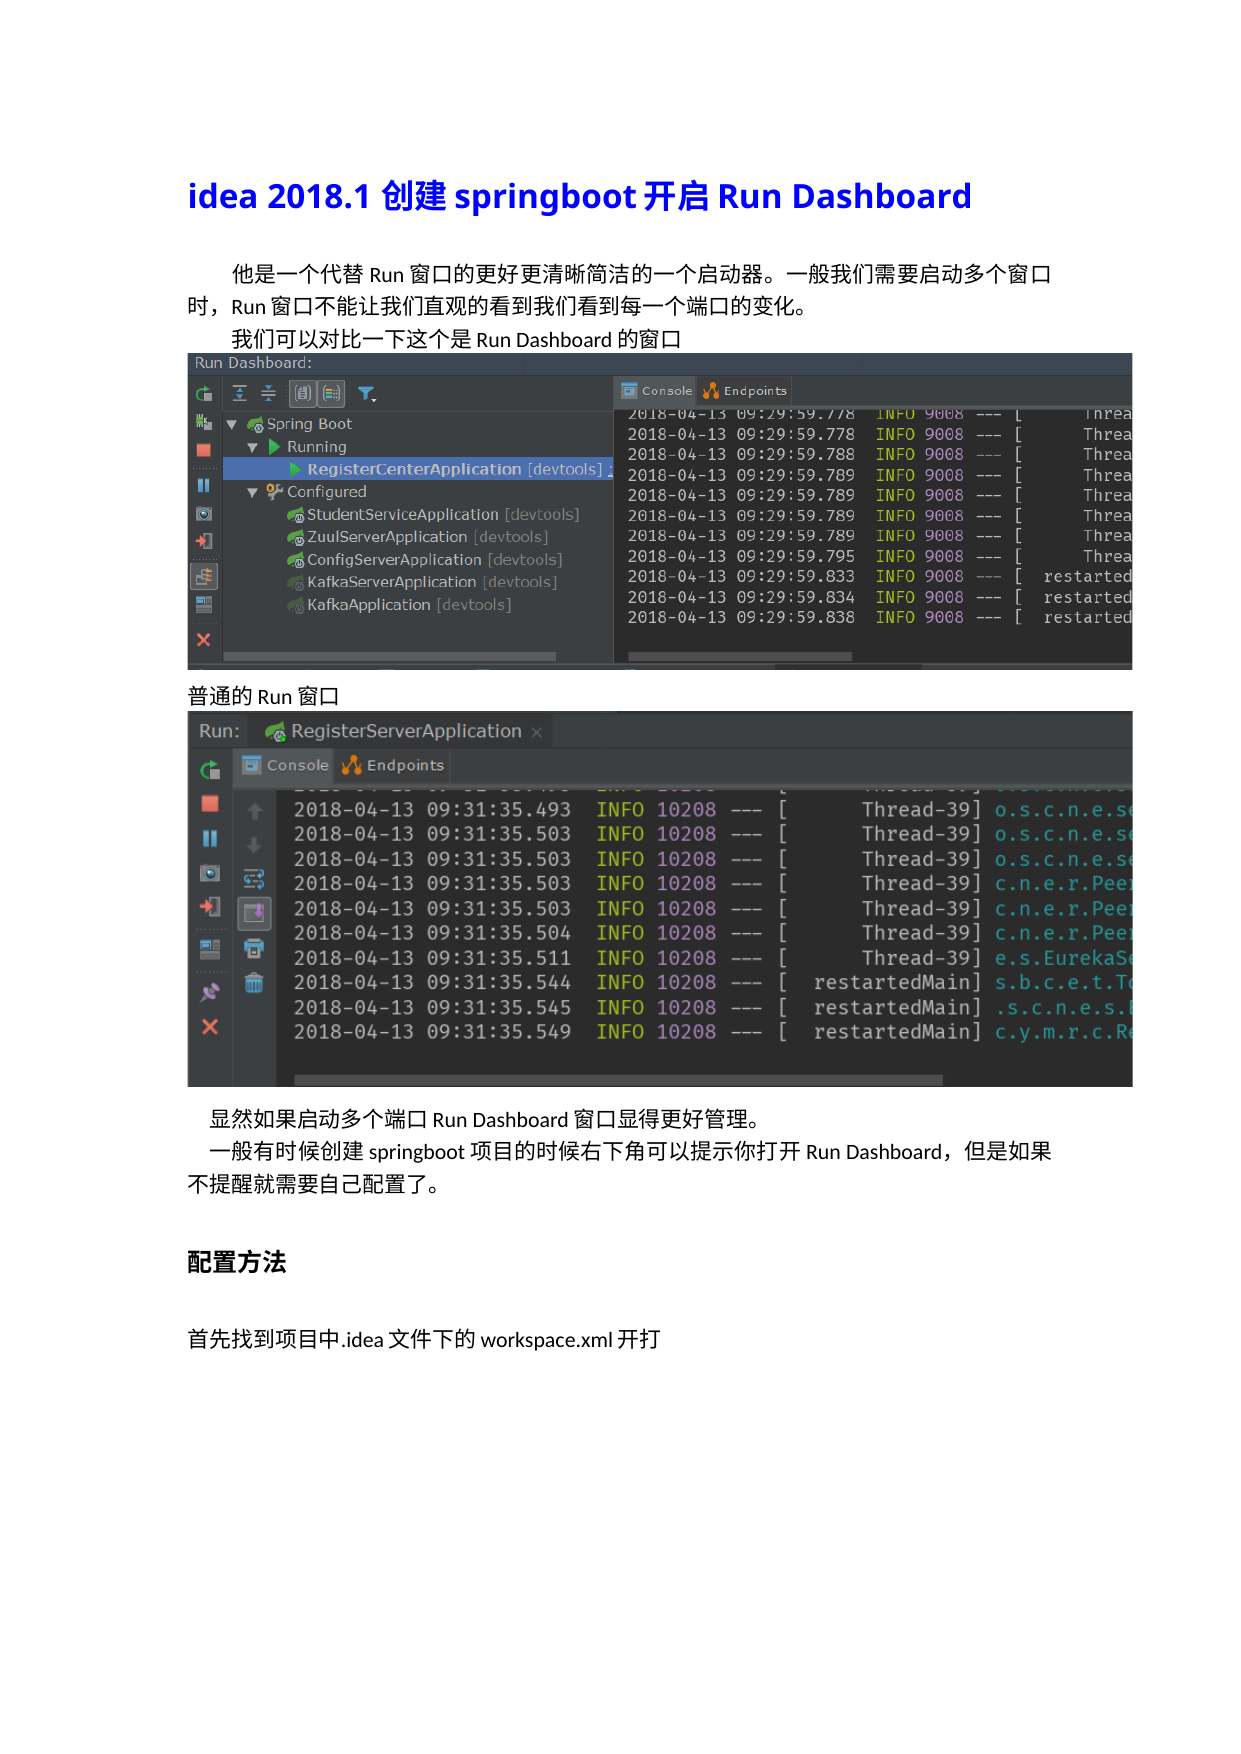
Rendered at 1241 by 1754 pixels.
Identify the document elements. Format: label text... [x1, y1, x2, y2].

text 普通的Run窗口 [187, 679, 1053, 711]
picture [187, 711, 1133, 1087]
text 一般有时候创建springboot项目的时候右下角可以提示你打开Run Dashboard，但是如果不提醒就需要自己配置了。 [187, 1134, 1053, 1199]
text 显然如果启动多个端口Run Dashboard窗口显得更好管理。 [187, 1101, 1053, 1134]
text 他是一个代替Run窗口的更好更清晰简洁的一个启动器。一般我们需要启动多个窗口时，Run窗口不能让我们直观的看到我们看到每一个端口的变化。 [187, 256, 1053, 321]
text 我们可以对比一下这个是Run Dashboard的窗口 [187, 321, 1053, 353]
picture [187, 353, 1133, 670]
text 首先找到项目中.idea文件下的workspace.xml开打 [187, 1322, 1053, 1354]
subtitle idea 2018.1 创建springboot开启Run Dashboard [187, 162, 1053, 227]
subtitle 配置方法 [187, 1228, 1053, 1293]
